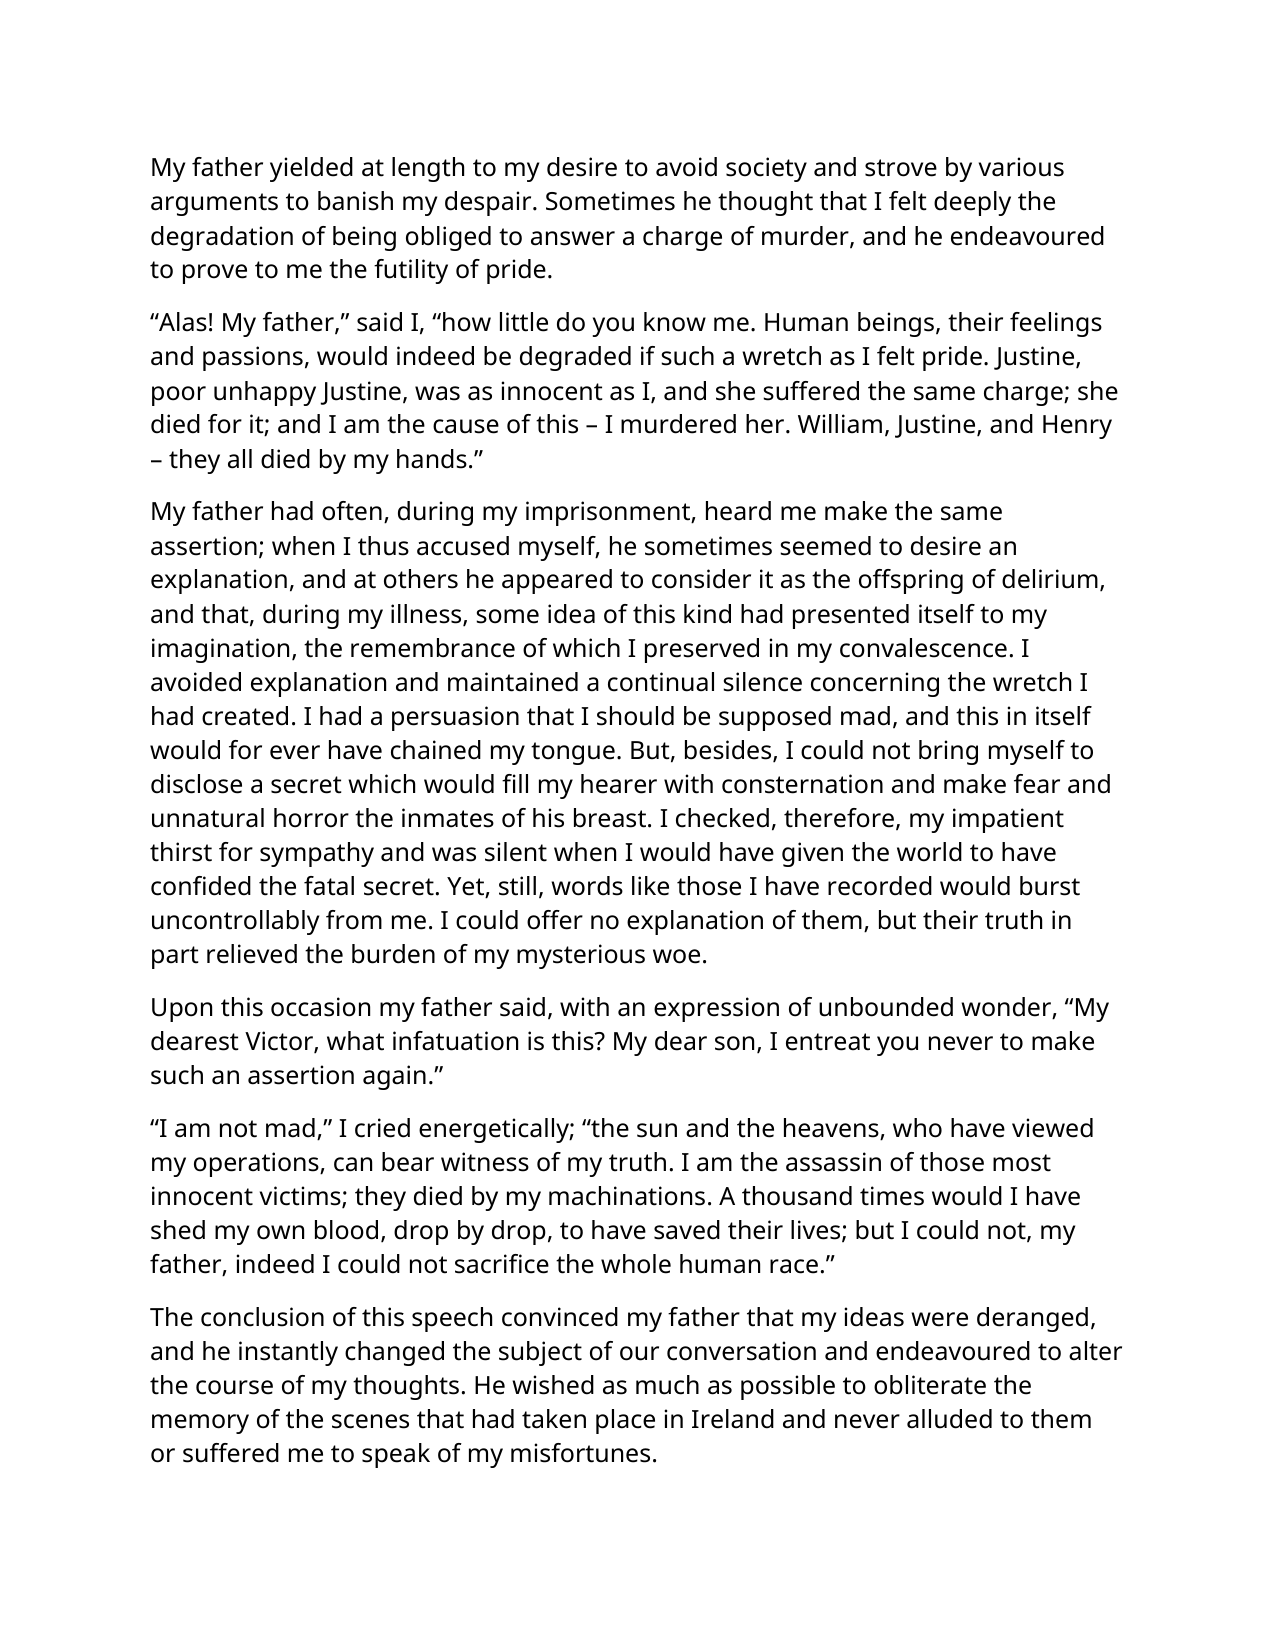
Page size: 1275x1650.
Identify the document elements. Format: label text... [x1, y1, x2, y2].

text The conclusion of this speech convinced my father that my ideas were deranged, and he instantly changed the subject of our conversation and endeavoured to alter the course of my thoughts. He wished as much as possible to obliterate the memory of the scenes that had taken place in Ireland and never alluded to them or suffered me to speak of my misfortunes. [150, 1300, 1125, 1470]
text Upon this occasion my father said, with an expression of unbounded wonder, “My dearest Victor, what infatuation is this? My dear son, I entreat you never to make such an assertion again.” [150, 990, 1125, 1092]
text “I am not mad,” I cried energetically; “the sun and the heavens, who have viewed my operations, can bear witness of my truth. I am the assassin of those most innocent victims; they died by my machinations. A thousand times would I have shed my own blood, drop by drop, to have saved their lives; but I could not, my father, indeed I could not sacrifice the whole human race.” [150, 1111, 1125, 1281]
text My father yielded at length to my desire to avoid society and strove by various arguments to banish my despair. Sometimes he thought that I felt deeply the degradation of being obliged to answer a charge of murder, and he endeavoured to prove to me the futility of pride. [150, 150, 1125, 286]
text “Alas! My father,” said I, “how little do you know me. Human beings, their feelings and passions, would indeed be degraded if such a wretch as I felt pride. Justine, poor unhappy Justine, was as innocent as I, and she suffered the same charge; she died for it; and I am the cause of this – I murdered her. William, Justine, and Henry – they all died by my hands.” [150, 305, 1125, 475]
text My father had often, during my imprisonment, heard me make the same assertion; when I thus accused myself, he sometimes seemed to desire an explanation, and at others he appeared to consider it as the offspring of delirium, and that, during my illness, some idea of this kind had presented itself to my imagination, the remembrance of which I preserved in my convalescence. I avoided explanation and maintained a continual silence concerning the wretch I had created. I had a persuasion that I should be supposed mad, and this in itself would for ever have chained my tongue. But, besides, I could not bring myself to disclose a secret which would fill my hearer with consternation and make fear and unnatural horror the inmates of his breast. I checked, therefore, my impatient thirst for sympathy and was silent when I would have given the world to have confided the fatal secret. Yet, still, words like those I have recorded would burst uncontrollably from me. I could offer no explanation of them, but their truth in part relieved the burden of my mysterious woe. [150, 494, 1125, 971]
